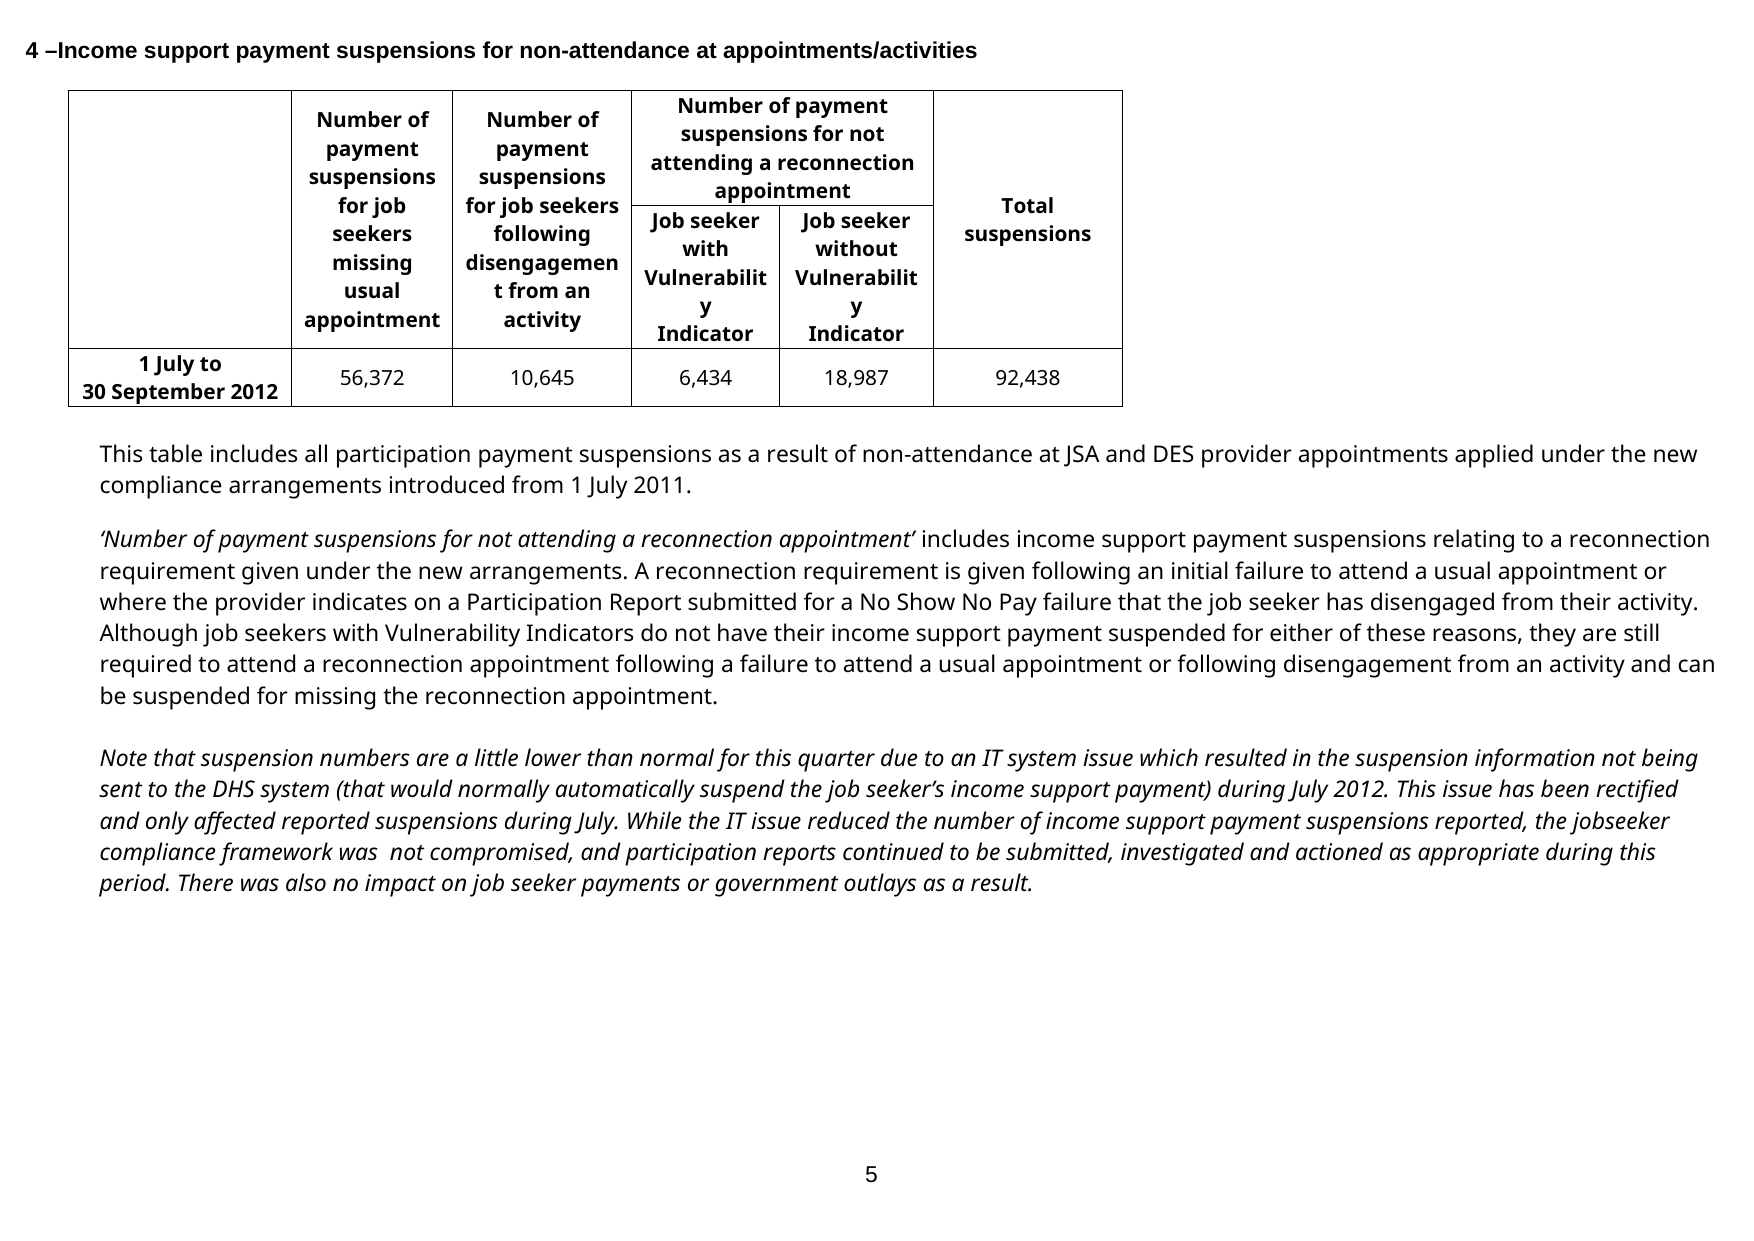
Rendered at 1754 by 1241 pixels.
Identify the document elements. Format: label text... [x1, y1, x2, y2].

table_cell 1 July to 30 September 2012 [69, 349, 291, 406]
table_header Number of payment suspensions for job seekers missing usual appointment [292, 91, 452, 348]
text ‘Number of payment suspensions for not attending a reconnection appointment’ includes income support payment suspensions relating to a reconnection requirement given under the new arrangements. A reconnection requirement is given following an initial failure to attend a usual appointment or where the provider indicates on a Participation Report submitted for a No Show No Pay failure that the job seeker has disengaged from their activity. Although job seekers with Vulnerability Indicators do not have their income support payment suspended for either of these reasons, they are still required to attend a reconnection appointment following a failure to attend a usual appointment or following disengagement from an activity and can be suspended for missing the reconnection appointment. [99, 523, 1717, 711]
table_cell 10,645 [453, 349, 631, 406]
subtitle 4 –Income support payment suspensions for non-attendance at appointments/activities [25, 37, 1754, 63]
table_cell 6,434 [632, 349, 779, 406]
table_cell Job seeker without Vulnerability Indicator [780, 206, 933, 348]
table_cell Job seeker with Vulnerability Indicator [632, 206, 779, 348]
table_cell 18,987 [780, 349, 933, 406]
table_cell 92,438 [934, 349, 1122, 406]
table_cell 56,372 [292, 349, 452, 406]
table_header [69, 91, 291, 348]
text This table includes all participation payment suspensions as a result of non-attendance at JSA and DES provider appointments applied under the new compliance arrangements introduced from 1 July 2011. [99, 438, 1717, 501]
table_header Total suspensions [934, 91, 1122, 348]
table_header Number of payment suspensions for job seekers following disengagement from an activity [453, 91, 631, 348]
text Note that suspension numbers are a little lower than normal for this quarter due to an IT system issue which resulted in the suspension information not being sent to the DHS system (that would normally automatically suspend the job seeker’s income support payment) during July 2012. This issue has been rectified and only affected reported suspensions during July. While the IT issue reduced the number of income support payment suspensions reported, the jobseeker compliance framework was not compromised, and participation reports continued to be submitted, investigated and actioned as appropriate during this period. There was also no impact on job seeker payments or government outlays as a result. [99, 742, 1717, 898]
table_header Number of payment suspensions for not attending a reconnection appointment [632, 91, 933, 205]
